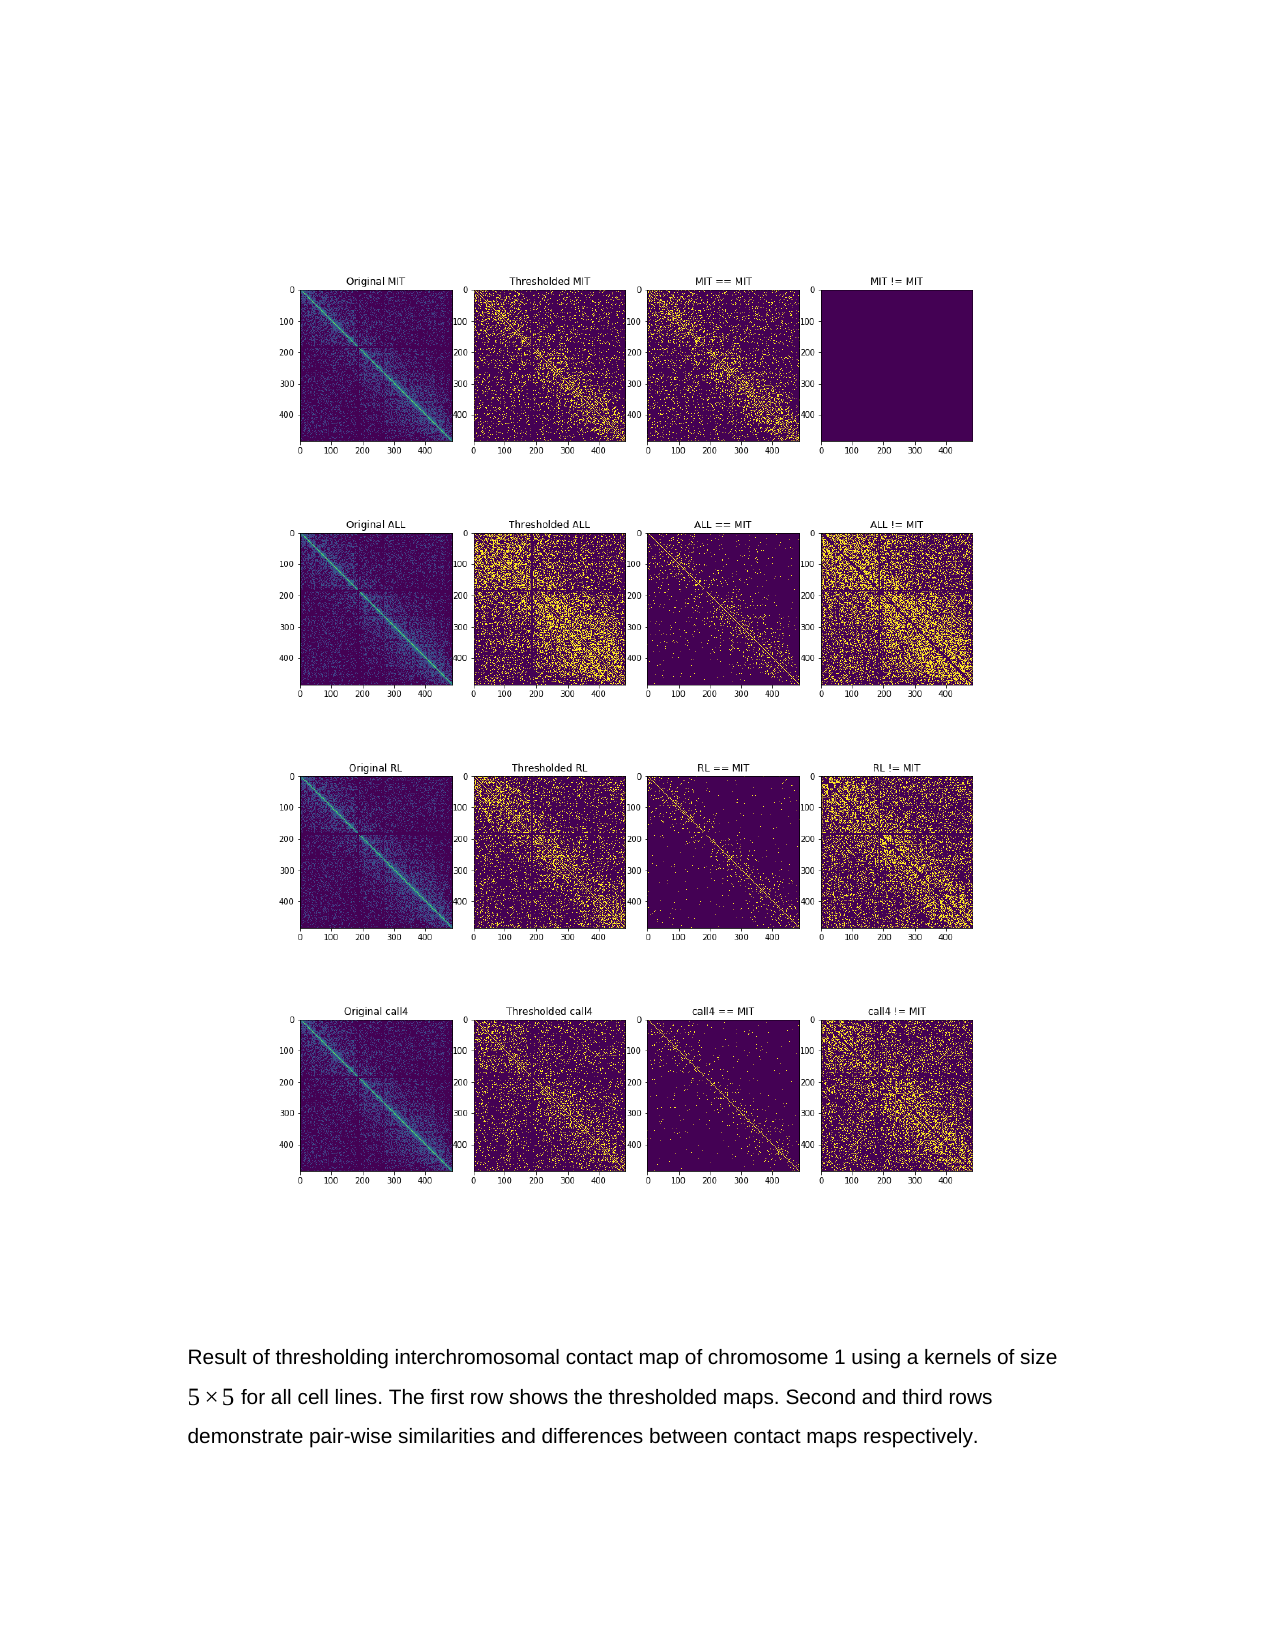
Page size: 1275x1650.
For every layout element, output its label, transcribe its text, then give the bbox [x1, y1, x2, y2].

text Result of thresholding interchromosomal contact map of chromosome 1 using a kernels of size for all cell lines. The first row shows the thresholded maps. Second and third rows demonstrate pair-wise similarities and differences between contact maps respectively. [187, 1344, 1087, 1448]
picture [187, 150, 1063, 1317]
